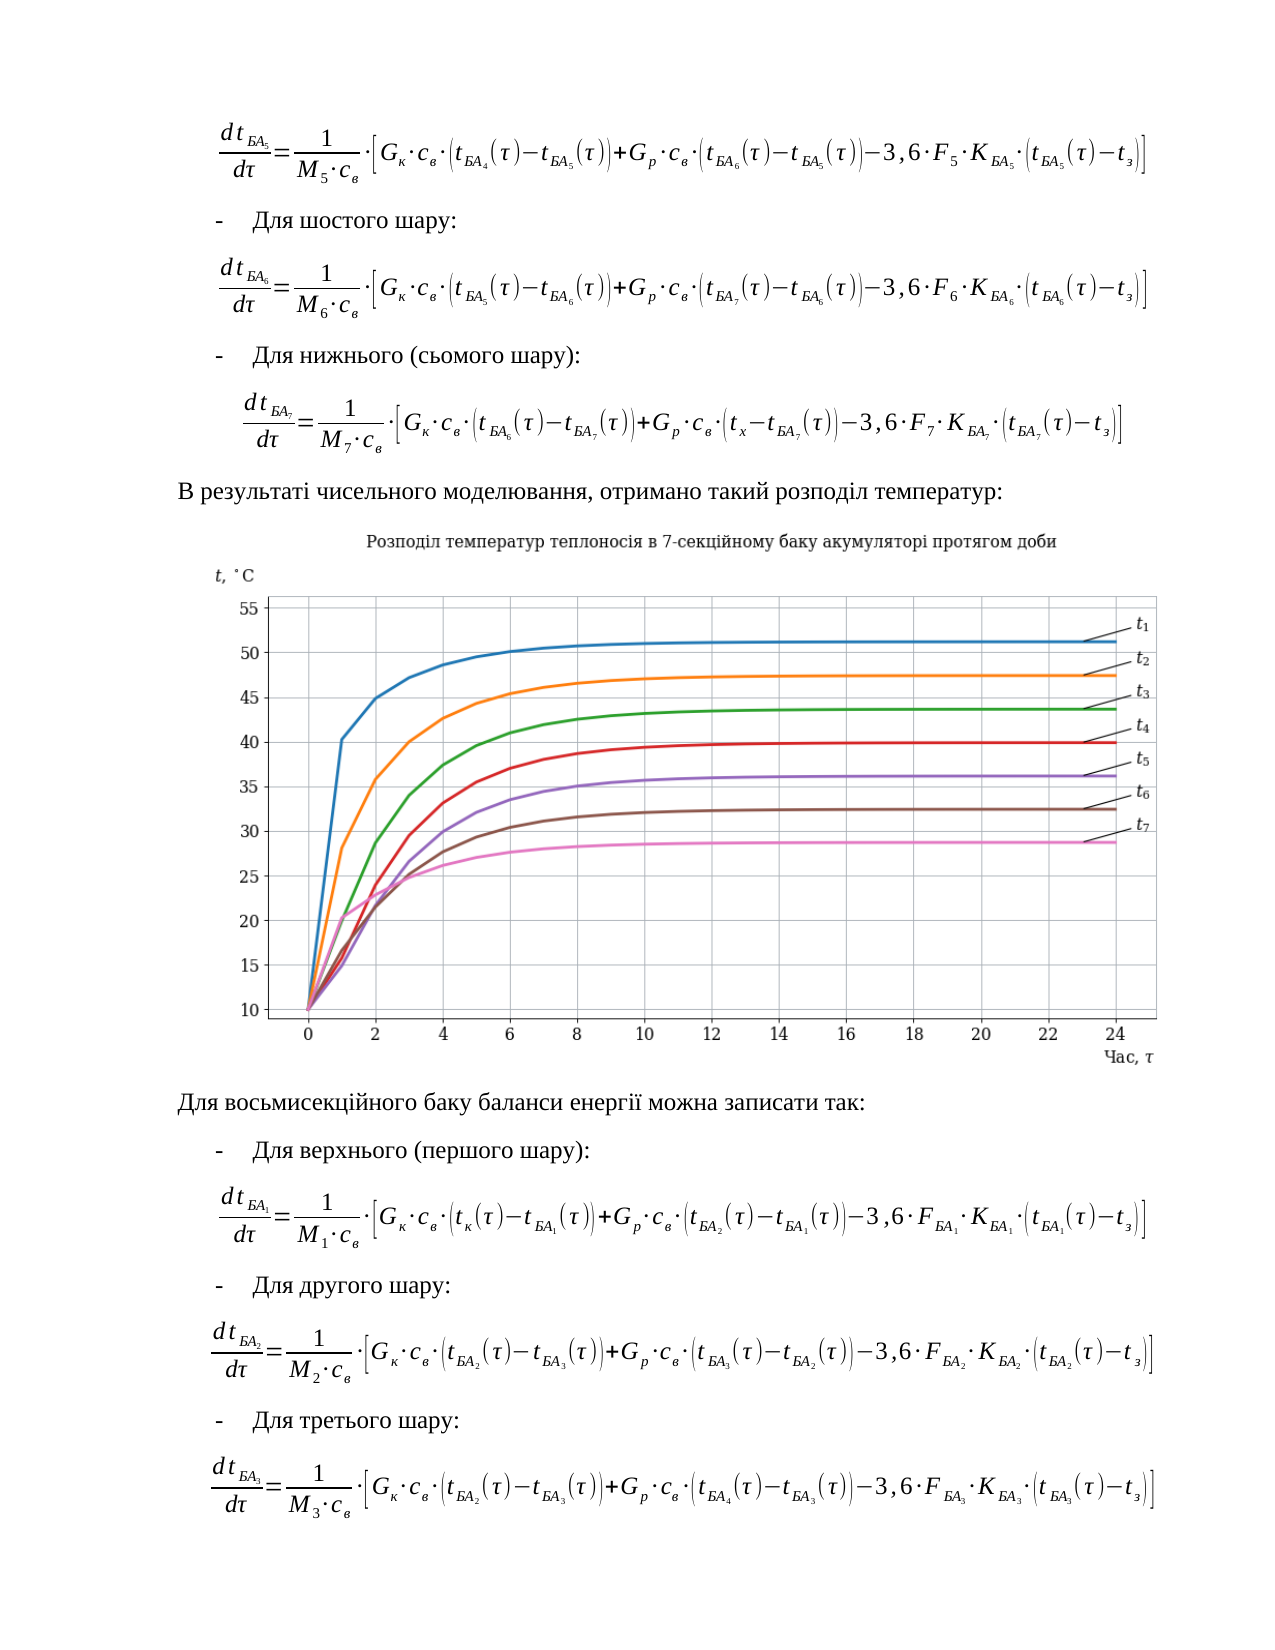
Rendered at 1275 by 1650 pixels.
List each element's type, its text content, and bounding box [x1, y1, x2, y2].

list Для верхнього (першого шару): [215, 1135, 1186, 1164]
picture [177, 506, 1186, 1069]
list Для другого шару: [215, 1270, 1186, 1299]
text Для восьмисекційного баку баланси енергії можна записати так: [177, 1087, 1186, 1116]
list Для нижнього (сьомого шару): [215, 341, 1186, 369]
list Для шостого шару: [215, 206, 1186, 234]
text В результаті чисельного моделювання, отримано такий розподіл температур: [177, 476, 1186, 506]
list Для третього шару: [215, 1405, 1186, 1434]
